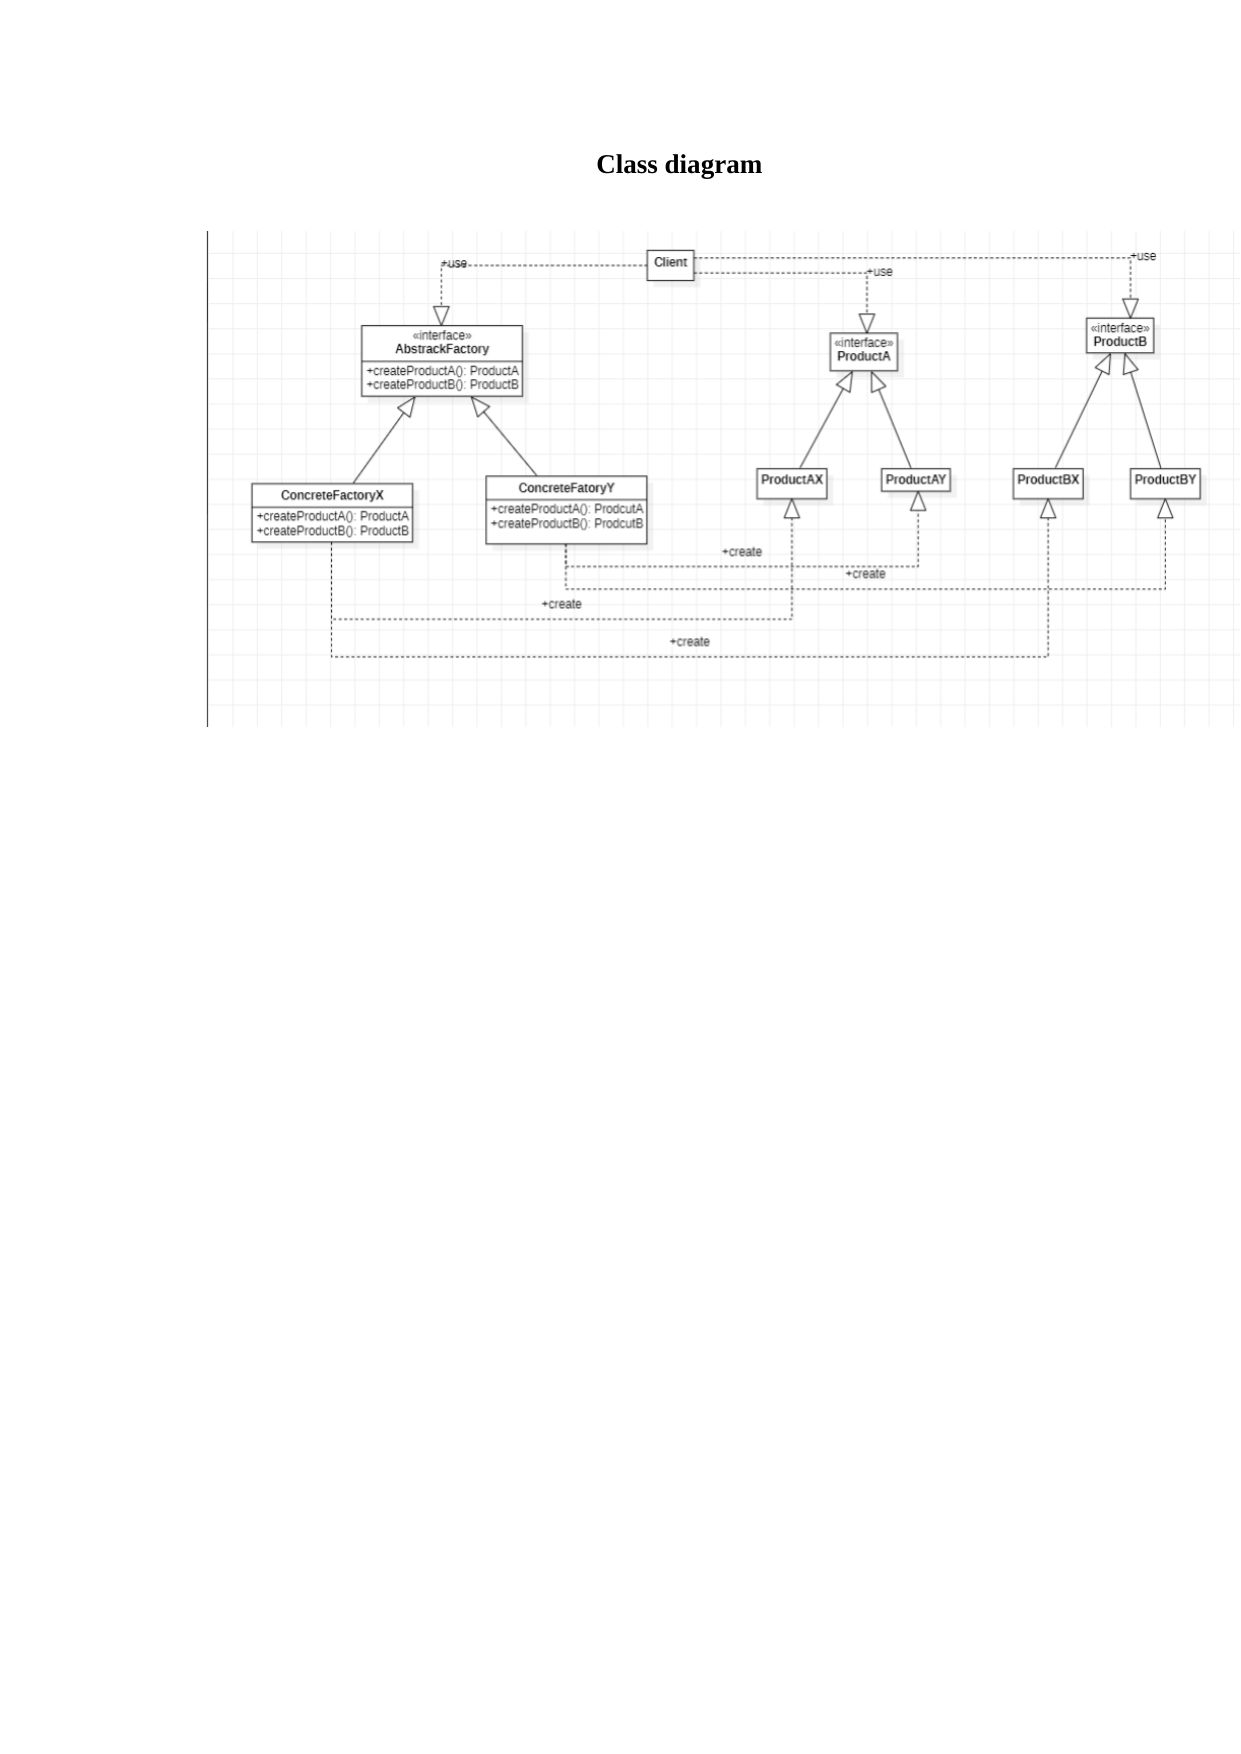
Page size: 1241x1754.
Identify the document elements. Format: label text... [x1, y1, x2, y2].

text Class diagram [207, 148, 1152, 179]
picture [206, 231, 1241, 727]
